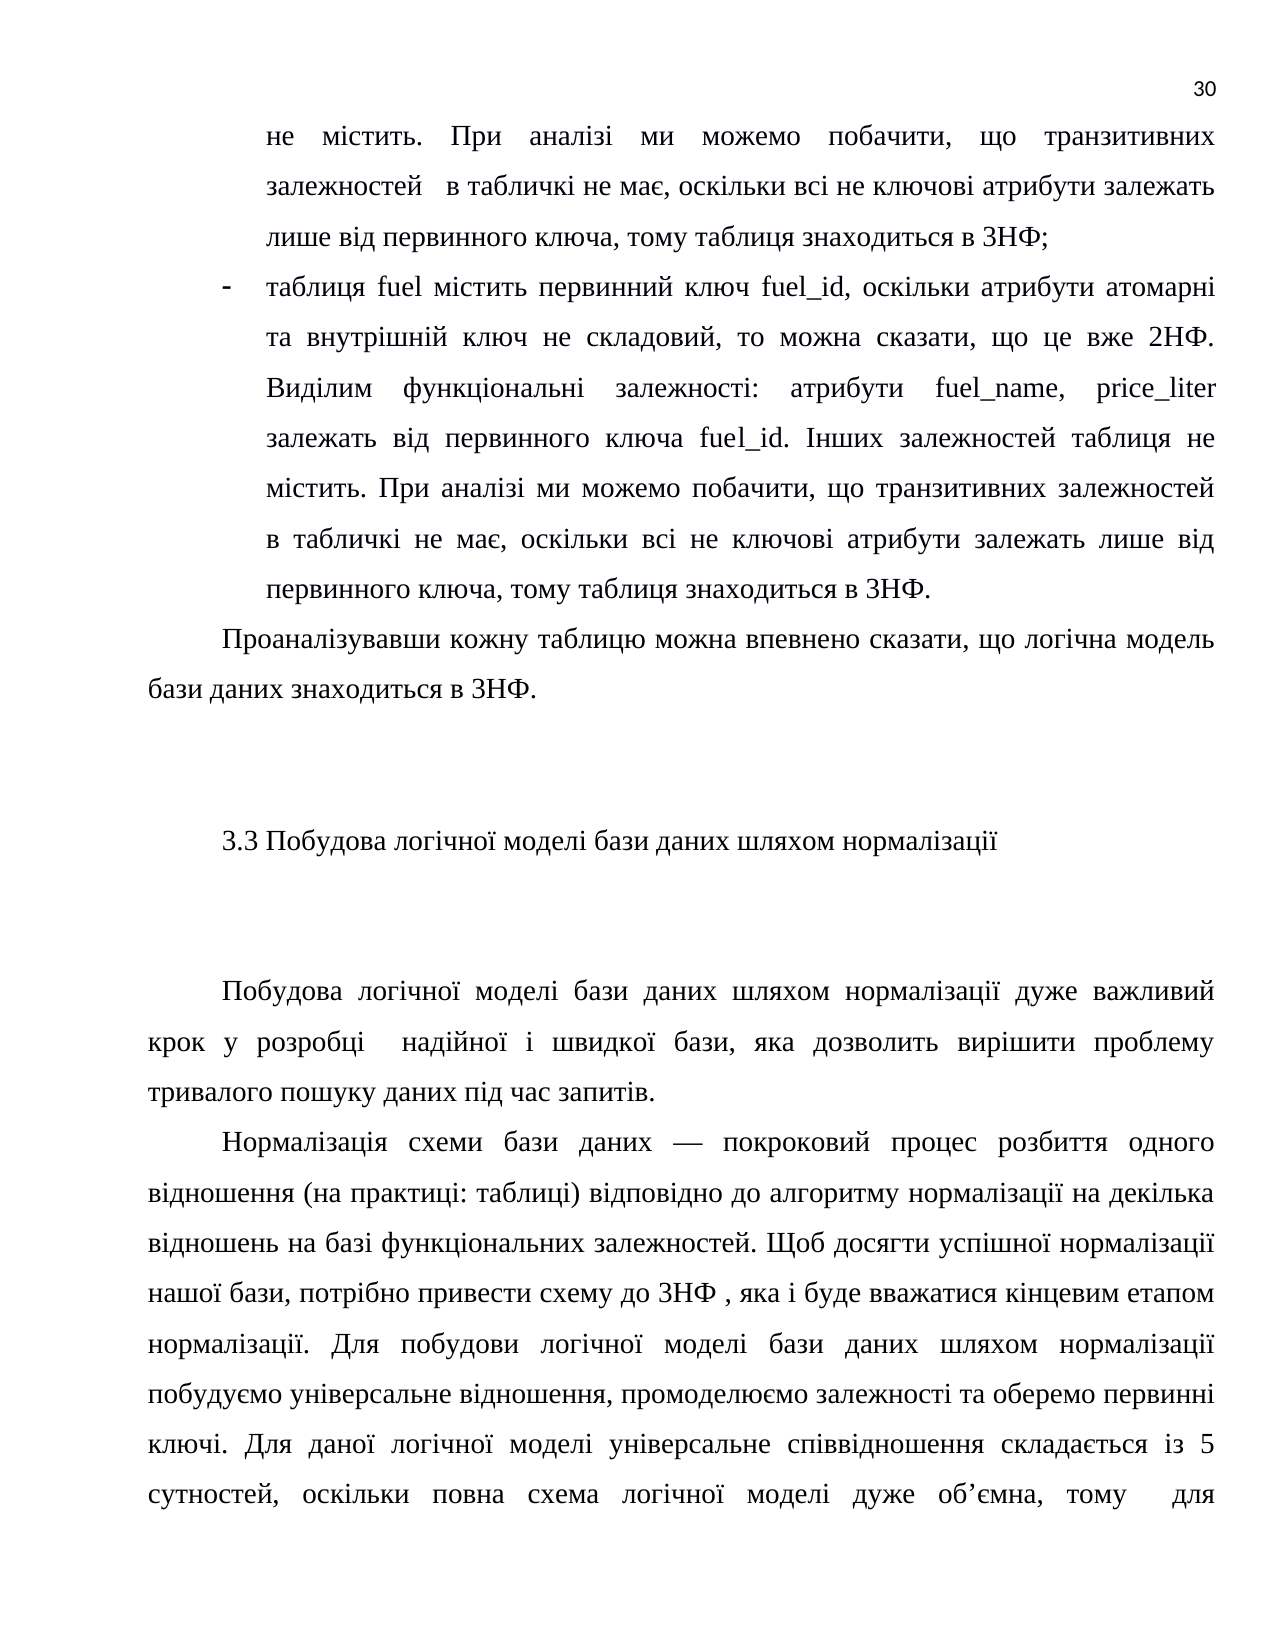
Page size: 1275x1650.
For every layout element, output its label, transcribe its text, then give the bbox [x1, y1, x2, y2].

text Побудова логічної моделі бази даних шляхом нормалізації дуже важливий крок у розробці надійної і швидкої бази, яка дозволить вирішити проблему тривалого пошуку даних під час запитів. [148, 973, 1216, 1108]
text Проаналізувавши кожну таблицю можна впевнено сказати, що логічна модель бази даних знаходиться в 3НФ. [148, 621, 1216, 705]
list таблиця fuel містить первинний ключ fuel_id, оскільки атрибути атомарні та внутрішній ключ не складовий, то можна сказати, що це вже 2НФ. Виділим функціональні залежності: атрибути fuel_name, price_liter залежать від первинного ключа fuel_id. Інших залежностей таблиця не містить. При аналізі ми можемо побачити, що транзитивних залежностей в табличкі не має, оскільки всі не ключові атрибути залежать лише від первинного ключа, тому таблиця знаходиться в 3НФ. [222, 269, 1216, 604]
subtitle 3.3 Побудова логічної моделі бази даних шляхом нормалізації [148, 823, 1216, 856]
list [222, 118, 1216, 252]
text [148, 1124, 1216, 1510]
